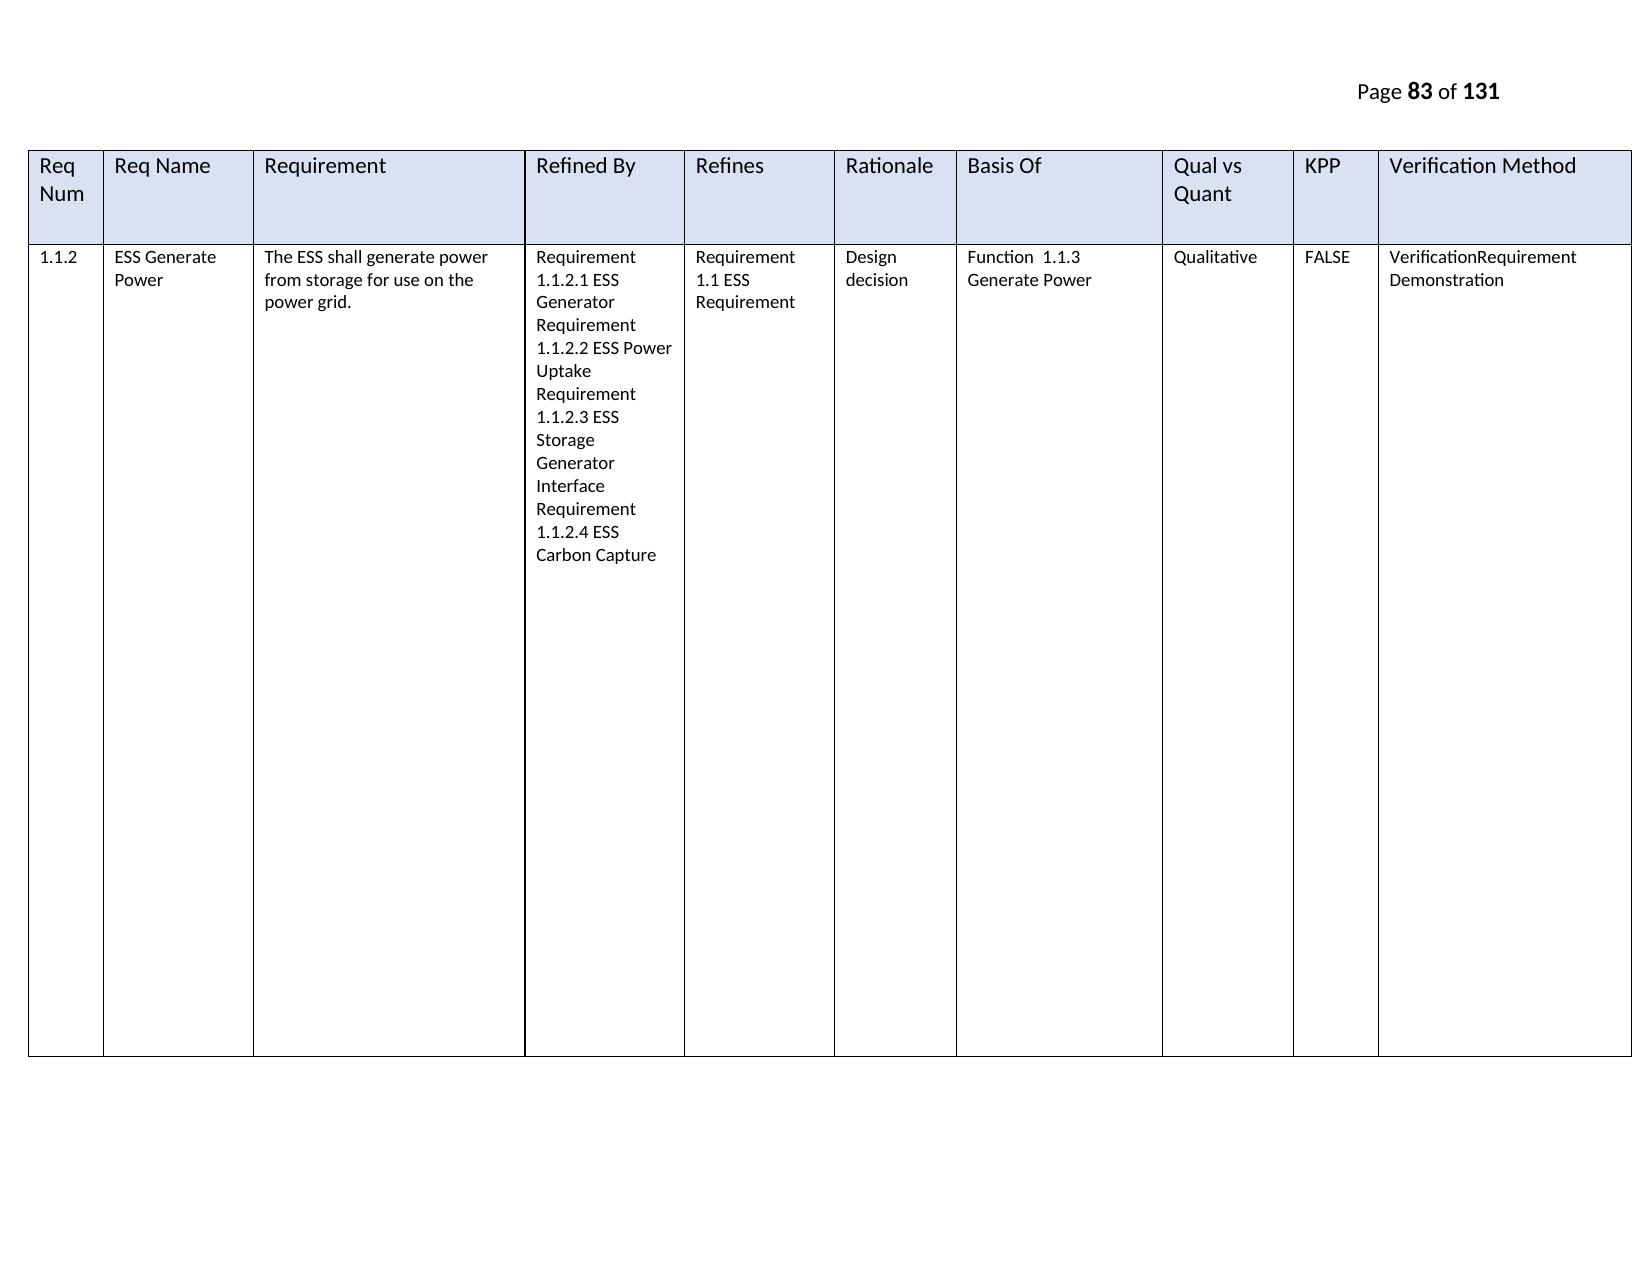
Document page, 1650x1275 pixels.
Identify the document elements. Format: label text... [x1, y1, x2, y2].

table_header Basis Of [957, 151, 1162, 244]
table_cell ESS Generate Power [104, 245, 253, 1056]
table_header Refines [685, 151, 834, 244]
table_header Req Num [29, 151, 103, 244]
table_header Req Name [104, 151, 253, 244]
table_cell The ESS shall generate power from storage for use on the power grid. [254, 245, 524, 1056]
table_cell Design decision [835, 245, 956, 1056]
table_header KPP [1294, 151, 1378, 244]
table_cell Requirement 1.1.2.1 ESS Generator Requirement 1.1.2.2 ESS Power Uptake Requirement 1.1.2.3 ESS Storage Generator Interface Requirement 1.1.2.4 ESS Carbon Capture [526, 245, 684, 1056]
table_cell Function 1.1.3 Generate Power [957, 245, 1162, 1056]
table_header Qual vs Quant [1163, 151, 1293, 244]
table_cell 1.1.2 [29, 245, 103, 1056]
table_header Rationale [835, 151, 956, 244]
table_header Refined By [526, 151, 684, 244]
table_cell Qualitative [1163, 245, 1293, 1056]
table_header Verification Method [1379, 151, 1631, 244]
table_cell Requirement 1.1 ESS Requirement [685, 245, 834, 1056]
table_cell VerificationRequirement Demonstration [1379, 245, 1631, 1056]
table_header Requirement [254, 151, 524, 244]
table_cell FALSE [1294, 245, 1378, 1056]
